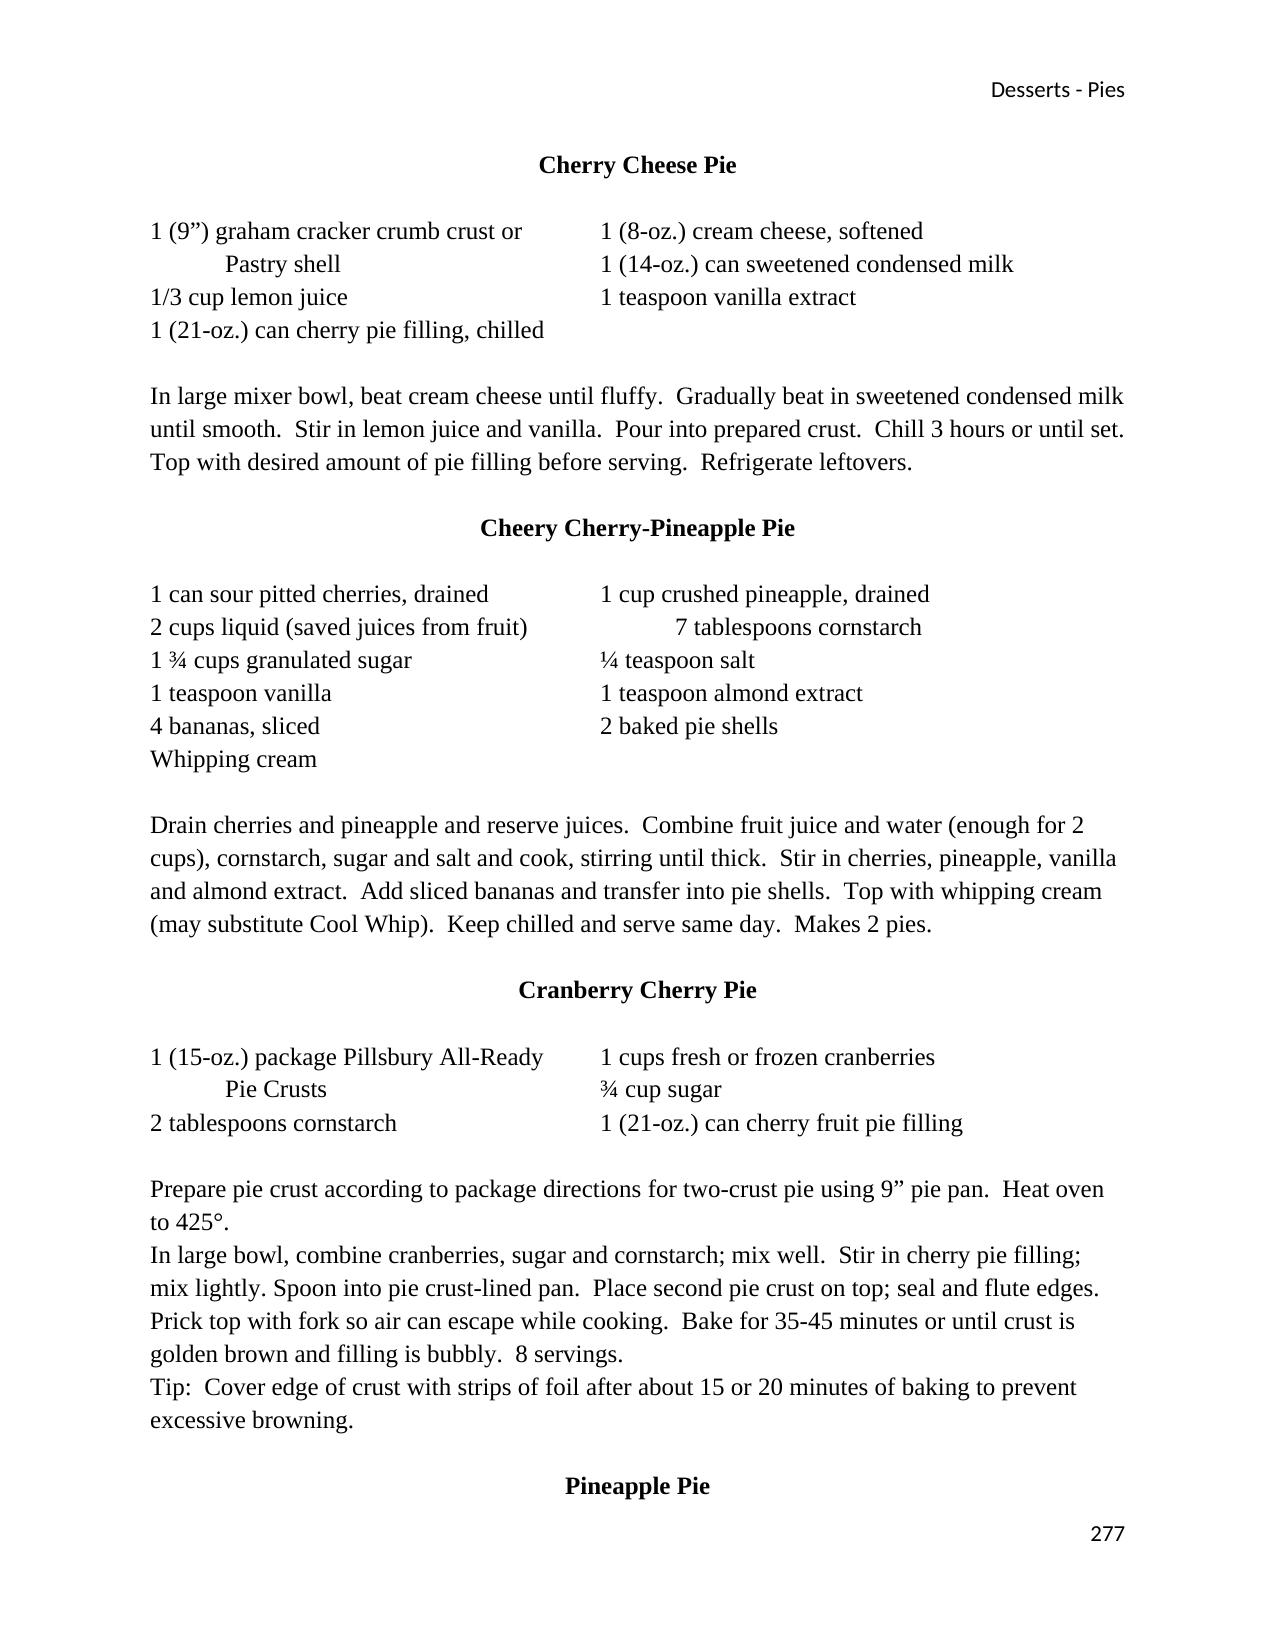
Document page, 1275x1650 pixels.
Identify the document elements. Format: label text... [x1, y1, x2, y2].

text In large mixer bowl, beat cream cheese until fluffy. Gradually beat in sweetened condensed milk until smooth. Stir in lemon juice and vanilla. Pour into prepared crust. Chill 3 hours or until set. Top with desired amount of pie filling before serving. Refrigerate leftovers. [150, 381, 1125, 476]
text Cheery Cherry-Pineapple Pie [150, 513, 1125, 542]
text 1 (21-oz.) can cherry pie filling, chilled [150, 315, 1125, 344]
text 1 teaspoon vanilla 1 teaspoon almond extract [150, 678, 1125, 707]
text Pie Crusts ¾ cup sugar [150, 1074, 1125, 1103]
text 2 cups liquid (saved juices from fruit) 7 tablespoons cornstarch [150, 612, 1125, 641]
text Pineapple Pie [150, 1471, 1125, 1499]
text Cranberry Cherry Pie [150, 976, 1125, 1004]
text Tip: Cover edge of crust with strips of foil after about 15 or 20 minutes of baking to prevent excessive browning. [150, 1372, 1125, 1433]
text 1 (15-oz.) package Pillsbury All-Ready 1 cups fresh or frozen cranberries [150, 1042, 1125, 1070]
text Prepare pie crust according to package directions for two-crust pie using 9” pie pan. Heat oven to 425°. [150, 1174, 1125, 1235]
text Cherry Cheese Pie [150, 150, 1125, 179]
text 1 (9”) graham cracker crumb crust or 1 (8-oz.) cream cheese, softened [150, 216, 1125, 245]
text Pastry shell 1 (14-oz.) can sweetened condensed milk [150, 249, 1125, 278]
text In large bowl, combine cranberries, sugar and cornstarch; mix well. Stir in cherry pie filling; mix lightly. Spoon into pie crust-lined pan. Place second pie crust on top; seal and flute edges. Prick top with fork so air can escape while cooking. Bake for 35-45 minutes or until crust is golden brown and filling is bubbly. 8 servings. [150, 1240, 1125, 1367]
text 1/3 cup lemon juice 1 teaspoon vanilla extract [150, 282, 1125, 311]
text 2 tablespoons cornstarch 1 (21-oz.) can cherry fruit pie filling [150, 1108, 1125, 1136]
text 1 ¾ cups granulated sugar ¼ teaspoon salt [150, 645, 1125, 674]
text 4 bananas, sliced 2 baked pie shells [150, 711, 1125, 740]
text 1 can sour pitted cherries, drained 1 cup crushed pineapple, drained [150, 579, 1125, 608]
text Drain cherries and pineapple and reserve juices. Combine fruit juice and water (enough for 2 cups), cornstarch, sugar and salt and cook, stirring until thick. Stir in cherries, pineapple, vanilla and almond extract. Add sliced bananas and transfer into pie shells. Top with whipping cream (may substitute Cool Whip). Keep chilled and serve same day. Makes 2 pies. [150, 810, 1125, 938]
text Whipping cream [150, 744, 1125, 773]
